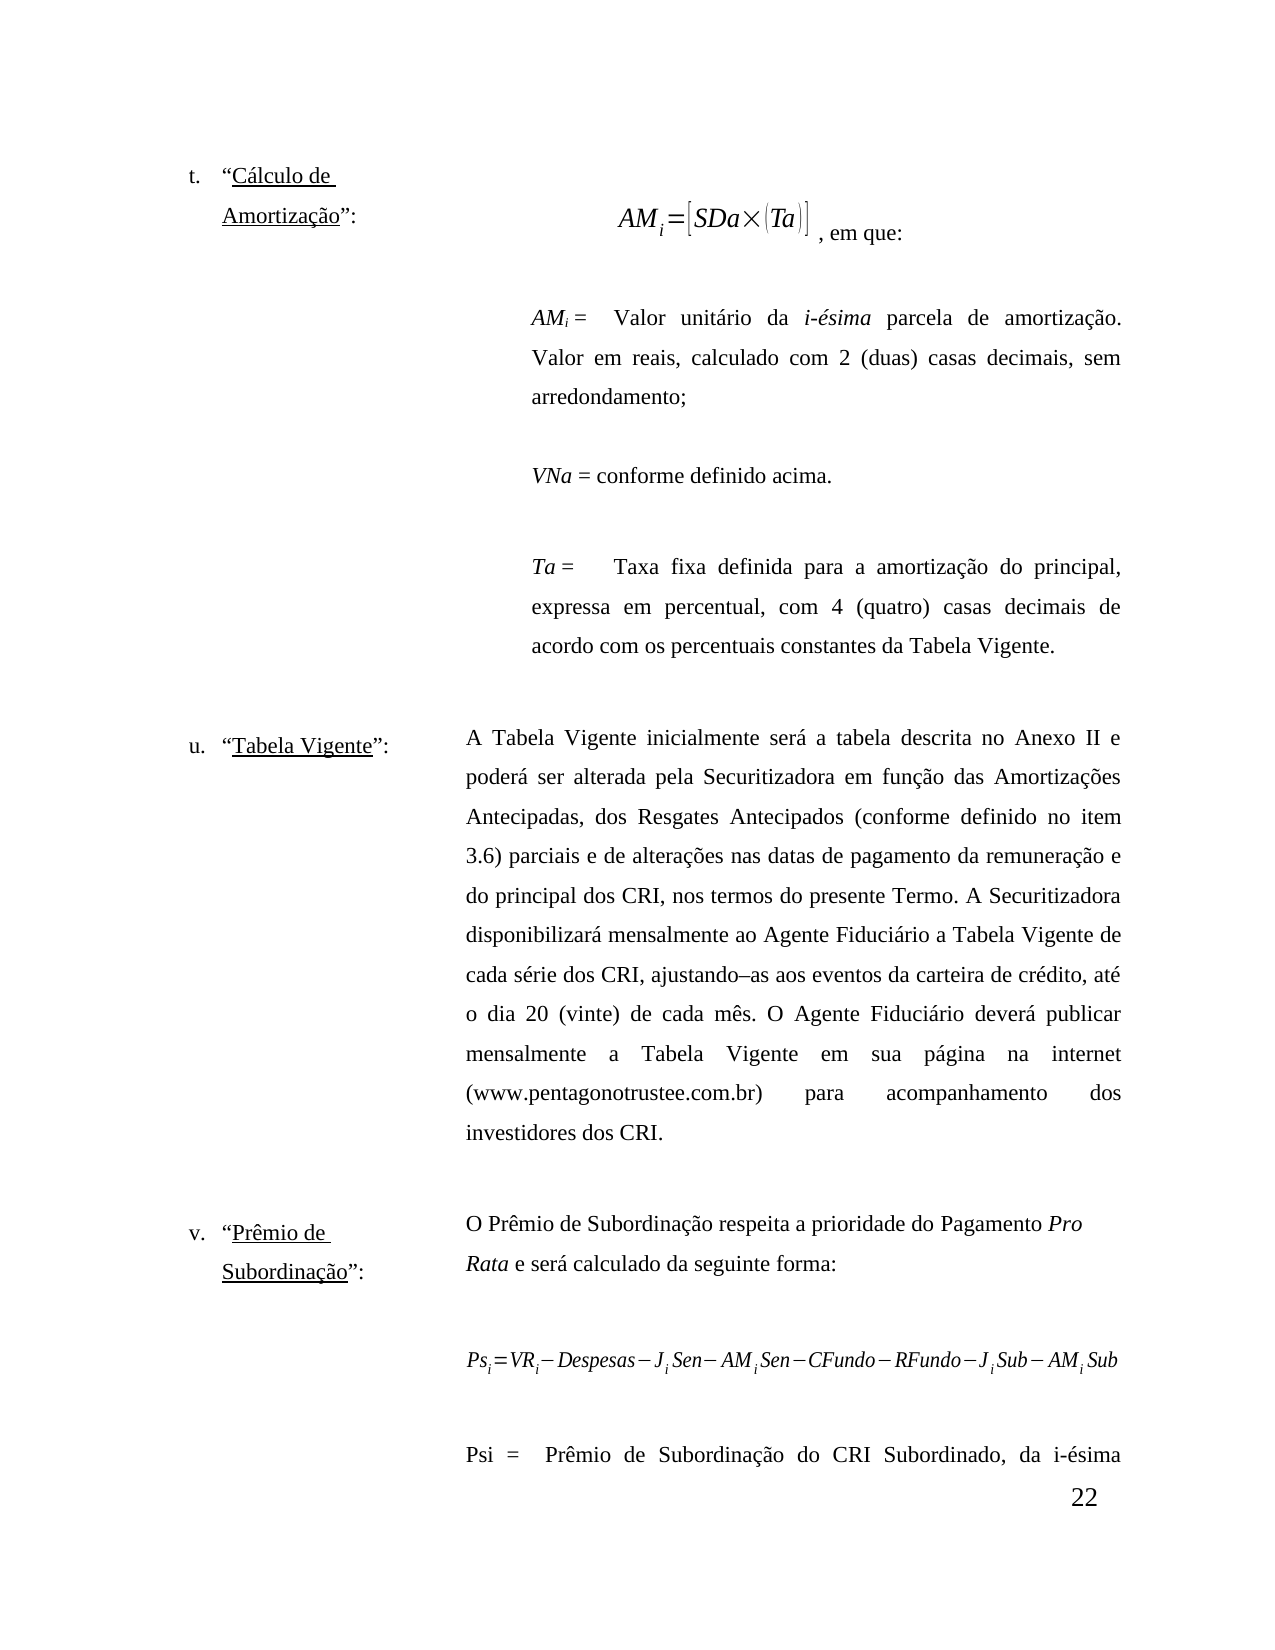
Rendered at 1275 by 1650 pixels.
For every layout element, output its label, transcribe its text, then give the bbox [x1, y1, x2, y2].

table_cell A Tabela Vigente inicialmente será a tabela descrita no Anexo II e poderá ser alterada pela Securitizadora em função das Amortizações Antecipadas, dos Resgates Antecipados (conforme definido no item 3.6) parciais e de alterações nas datas de pagamento da remuneração e do principal dos CRI, nos termos do presente Termo. A Securitizadora disponibilizará mensalmente ao Agente Fiduciário a Tabela Vigente de cada série dos CRI, ajustando–as aos eventos da carteira de crédito, até o dia 20 (vinte) de cada mês. O Agente Fiduciário deverá publicar mensalmente a Tabela Vigente em sua página na internet (www.pentagonotrustee.com.br) para acompanhamento dos investidores dos CRI. [454, 718, 1133, 1204]
table_cell “Cálculo de Amortização”: [177, 148, 454, 718]
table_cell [454, 1204, 1133, 1468]
table_cell , em que: AMi = Valor unitário da i-ésima parcela de amortização. Valor em reais, calculado com 2 (duas) casas decimais, sem arredondamento; VNa = conforme definido acima. Ta = Taxa fixa definida para a amortização do principal, expressa em percentual, com 4 (quatro) casas decimais de acordo com os percentuais constantes da Tabela Vigente. [454, 148, 1133, 718]
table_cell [177, 1204, 454, 1468]
table_cell “Tabela Vigente”: [177, 718, 454, 1204]
